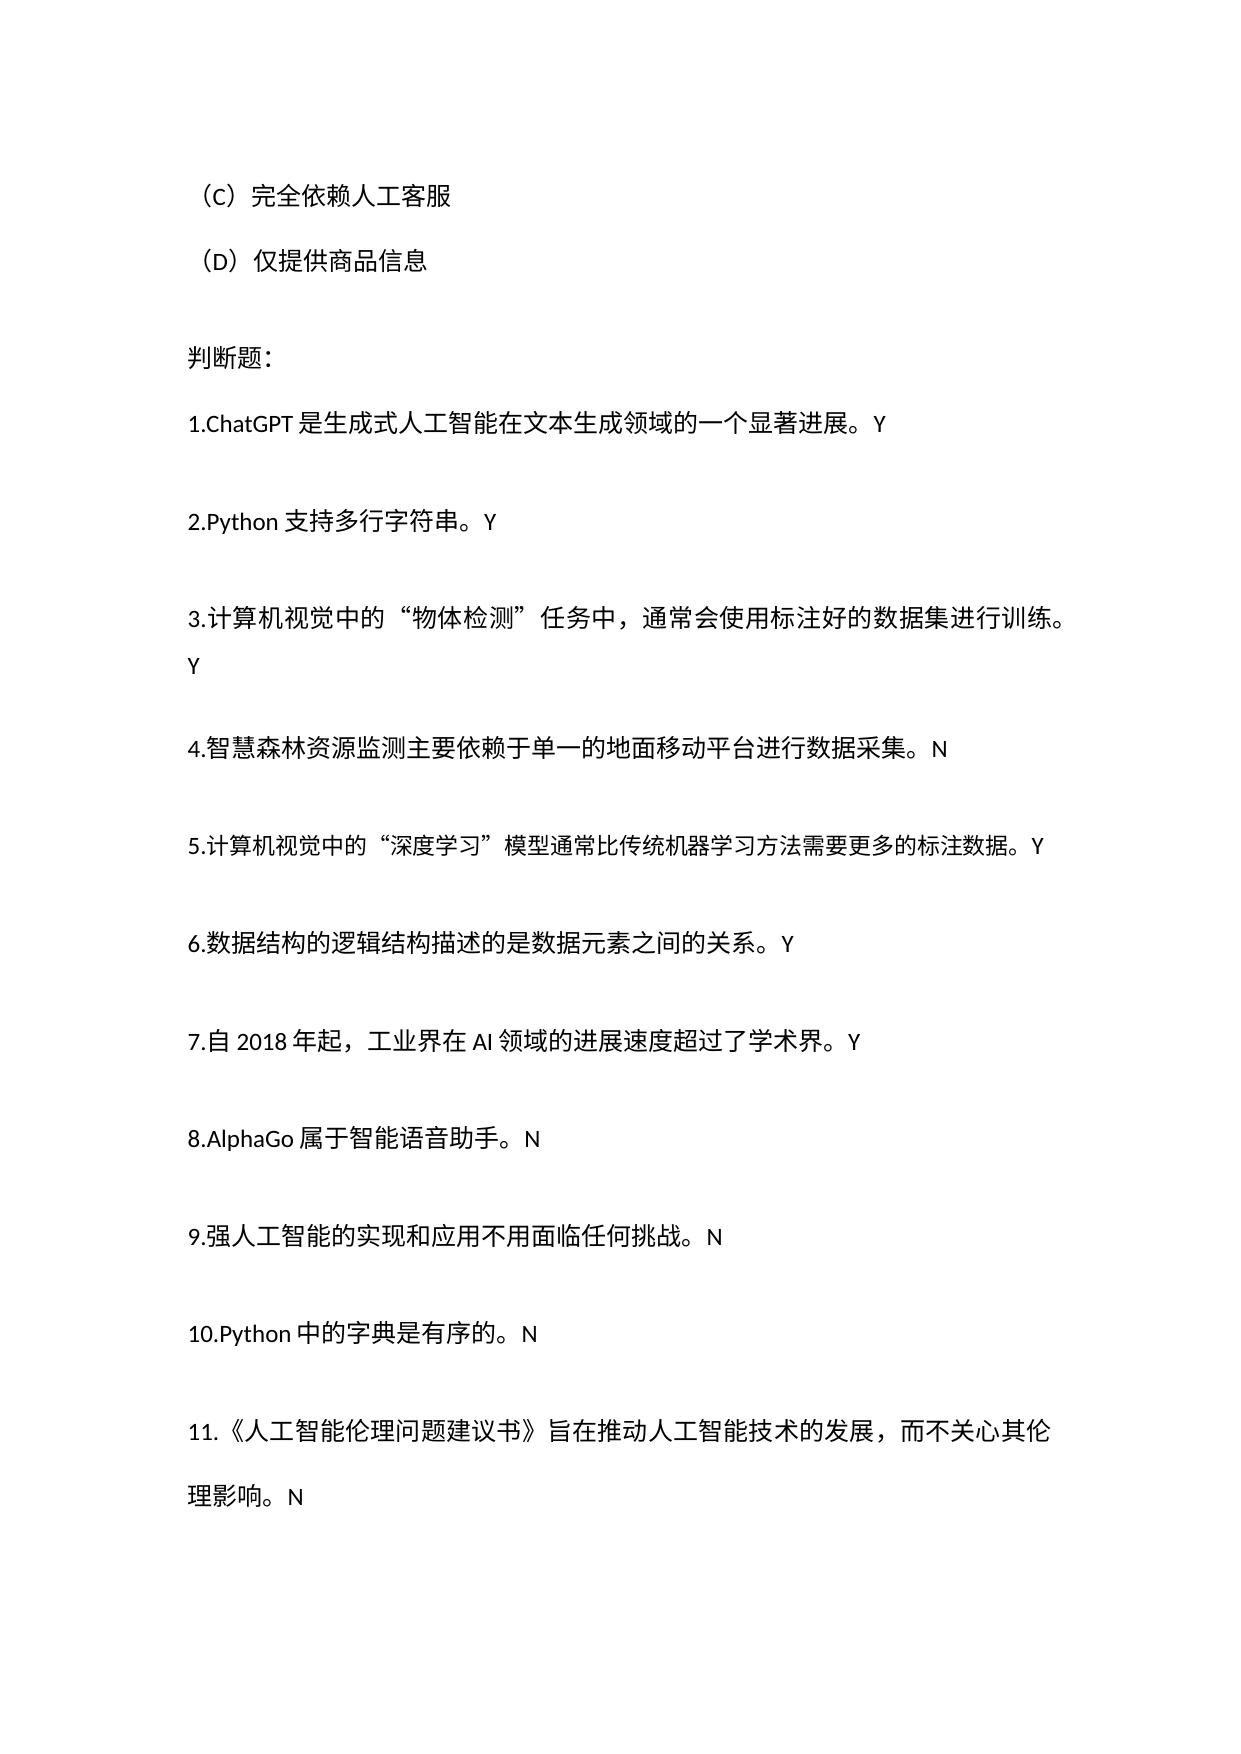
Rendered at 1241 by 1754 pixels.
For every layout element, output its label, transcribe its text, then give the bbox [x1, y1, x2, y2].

text 8.AlphaGo属于智能语音助手。N [187, 1104, 1053, 1169]
text 3.计算机视觉中的“物体检测”任务中，通常会使用标注好的数据集进行训练。Y [187, 584, 1053, 682]
text 判断题： [187, 324, 1053, 389]
text 1.ChatGPT是生成式人工智能在文本生成领域的一个显著进展。Y [187, 389, 1053, 454]
text 5.计算机视觉中的“深度学习”模型通常比传统机器学习方法需要更多的标注数据。Y [187, 812, 1053, 877]
text 4.智慧森林资源监测主要依赖于单一的地面移动平台进行数据采集。N [187, 714, 1053, 779]
text 11.《人工智能伦理问题建议书》旨在推动人工智能技术的发展，而不关心其伦理影响。N [187, 1397, 1053, 1527]
text 9.强人工智能的实现和应用不用面临任何挑战。N [187, 1202, 1053, 1267]
text （C）完全依赖人工客服 [187, 162, 1053, 227]
text 2.Python支持多行字符串。Y [187, 487, 1053, 552]
text 10.Python中的字典是有序的。N [187, 1299, 1053, 1364]
text 6.数据结构的逻辑结构描述的是数据元素之间的关系。Y [187, 909, 1053, 974]
text （D）仅提供商品信息 [187, 227, 1053, 292]
text 7.自2018年起，工业界在AI领域的进展速度超过了学术界。Y [187, 1007, 1053, 1072]
